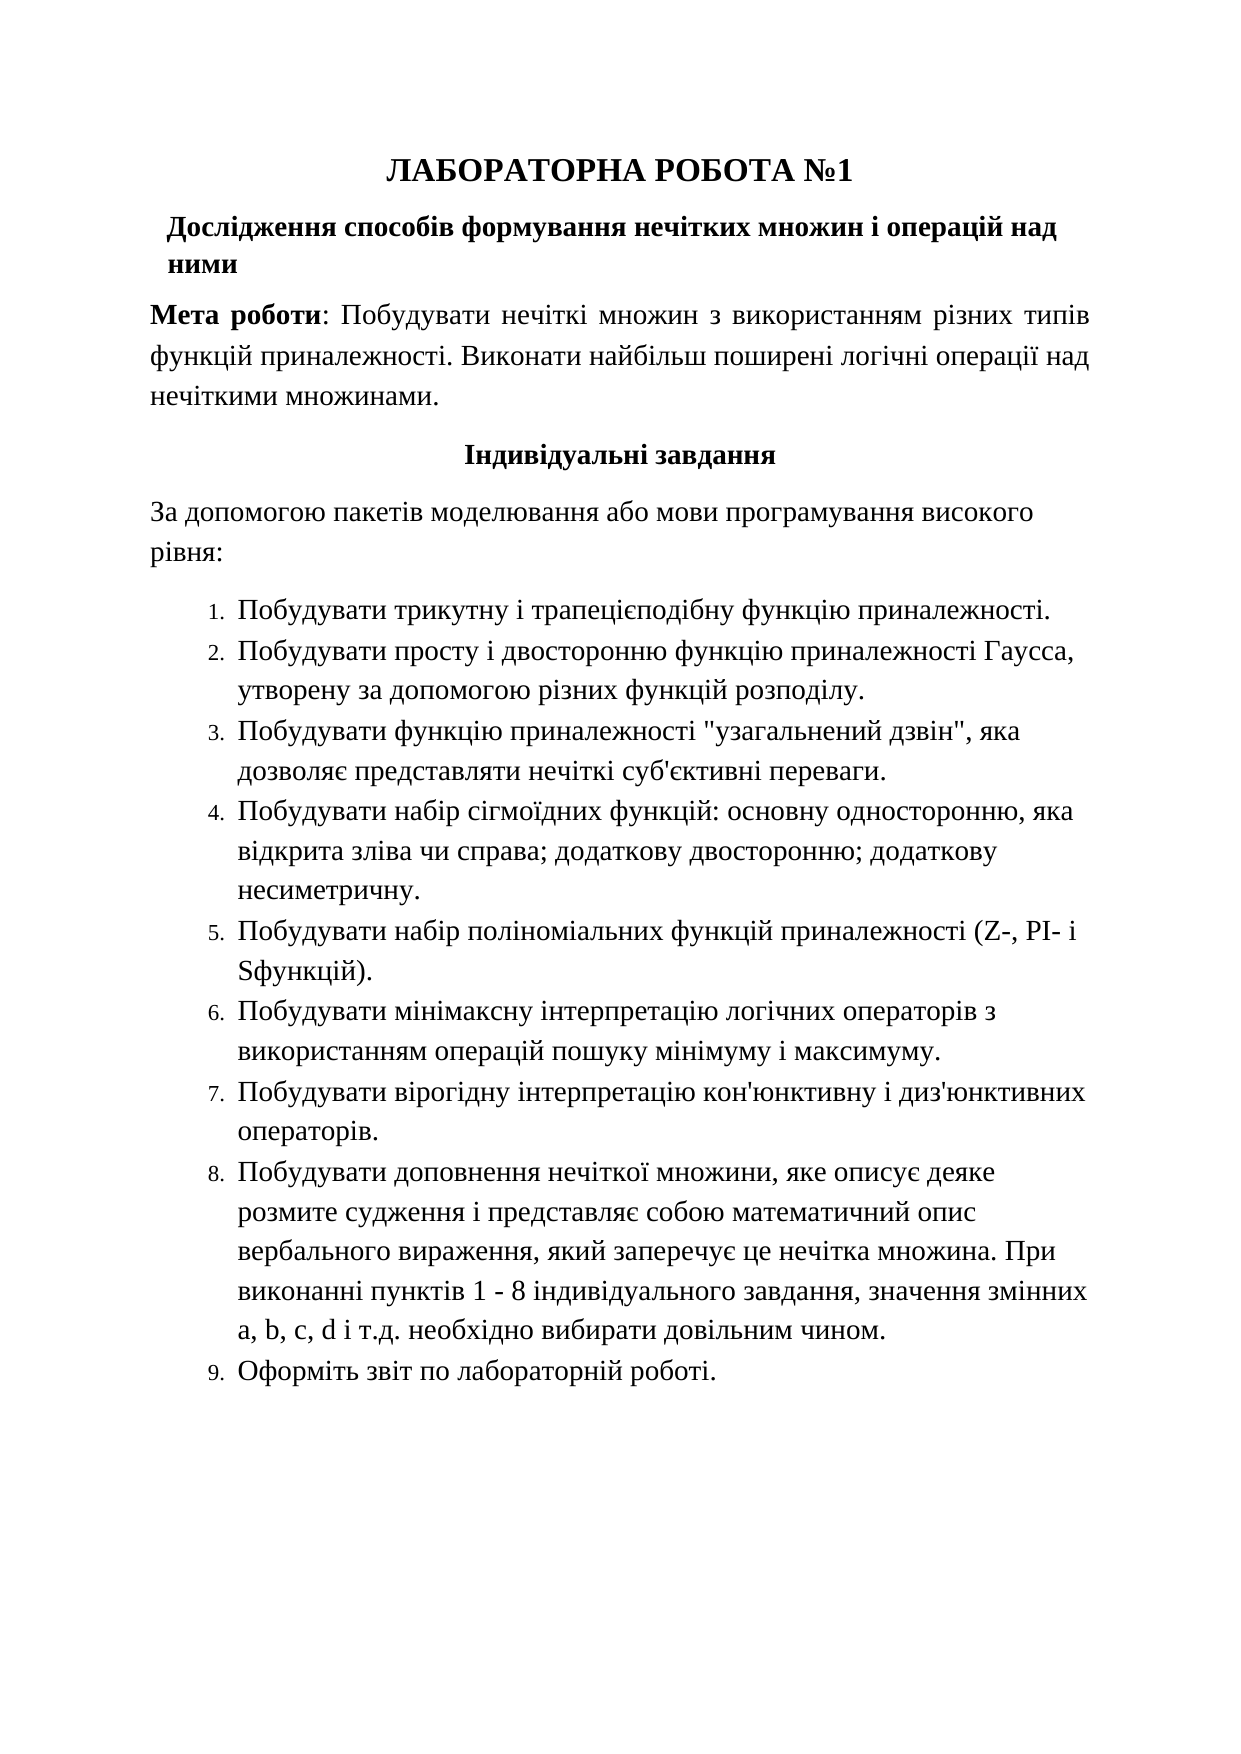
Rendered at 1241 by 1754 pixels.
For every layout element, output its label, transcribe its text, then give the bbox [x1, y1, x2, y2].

list Побудувати набір поліноміальних функцій приналежності (Z-, PI- і Sфункцій). [208, 913, 1090, 986]
list Побудувати набір сігмоїдних функцій: основну односторонню, яка відкрита зліва чи справа; додаткову двосторонню; додаткову несиметричну. [208, 793, 1090, 906]
list Побудувати просту і двосторонню функцію приналежності Гаусса, утворену за допомогою різних функцій розподілу. [208, 633, 1090, 706]
subtitle Дослідження способів формування нечітких множин і операцій над ними [166, 209, 1089, 279]
text Індивідуальні завдання [150, 437, 1090, 471]
text За допомогою пакетів моделювання або мови програмування високого рівня: [150, 494, 1090, 567]
subtitle ЛАБОРАТОРНА РОБОТА №1 [150, 150, 1090, 188]
list Побудувати функцію приналежності "узагальнений дзвін", яка дозволяє представляти нечіткі суб'єктивні переваги. [208, 713, 1090, 786]
list Побудувати вірогідну інтерпретацію кон'юнктивну і диз'юнктивних операторів. [208, 1074, 1090, 1147]
list Побудувати доповнення нечіткої множини, яке описує деяке розмите судження і представляє собою математичний опис вербального вираження, який заперечує це нечітка множина. При виконанні пунктів 1 - 8 індивідуального завдання, значення змінних a, b, c, d і т.д. необхідно вибирати довільним чином. [208, 1154, 1090, 1346]
text Мета роботи: Побудувати нечіткі множин з використанням різних типів функцій приналежності. Виконати найбільш поширені логічні операції над нечіткими множинами. [150, 297, 1090, 412]
list Побудувати мінімаксну інтерпретацію логічних операторів з використанням операцій пошуку мінімуму і максимуму. [208, 993, 1090, 1067]
list Побудувати трикутну і трапецієподібну функцію приналежності. [208, 592, 1090, 626]
list Оформіть звіт по лабораторній роботі. [208, 1353, 1090, 1386]
